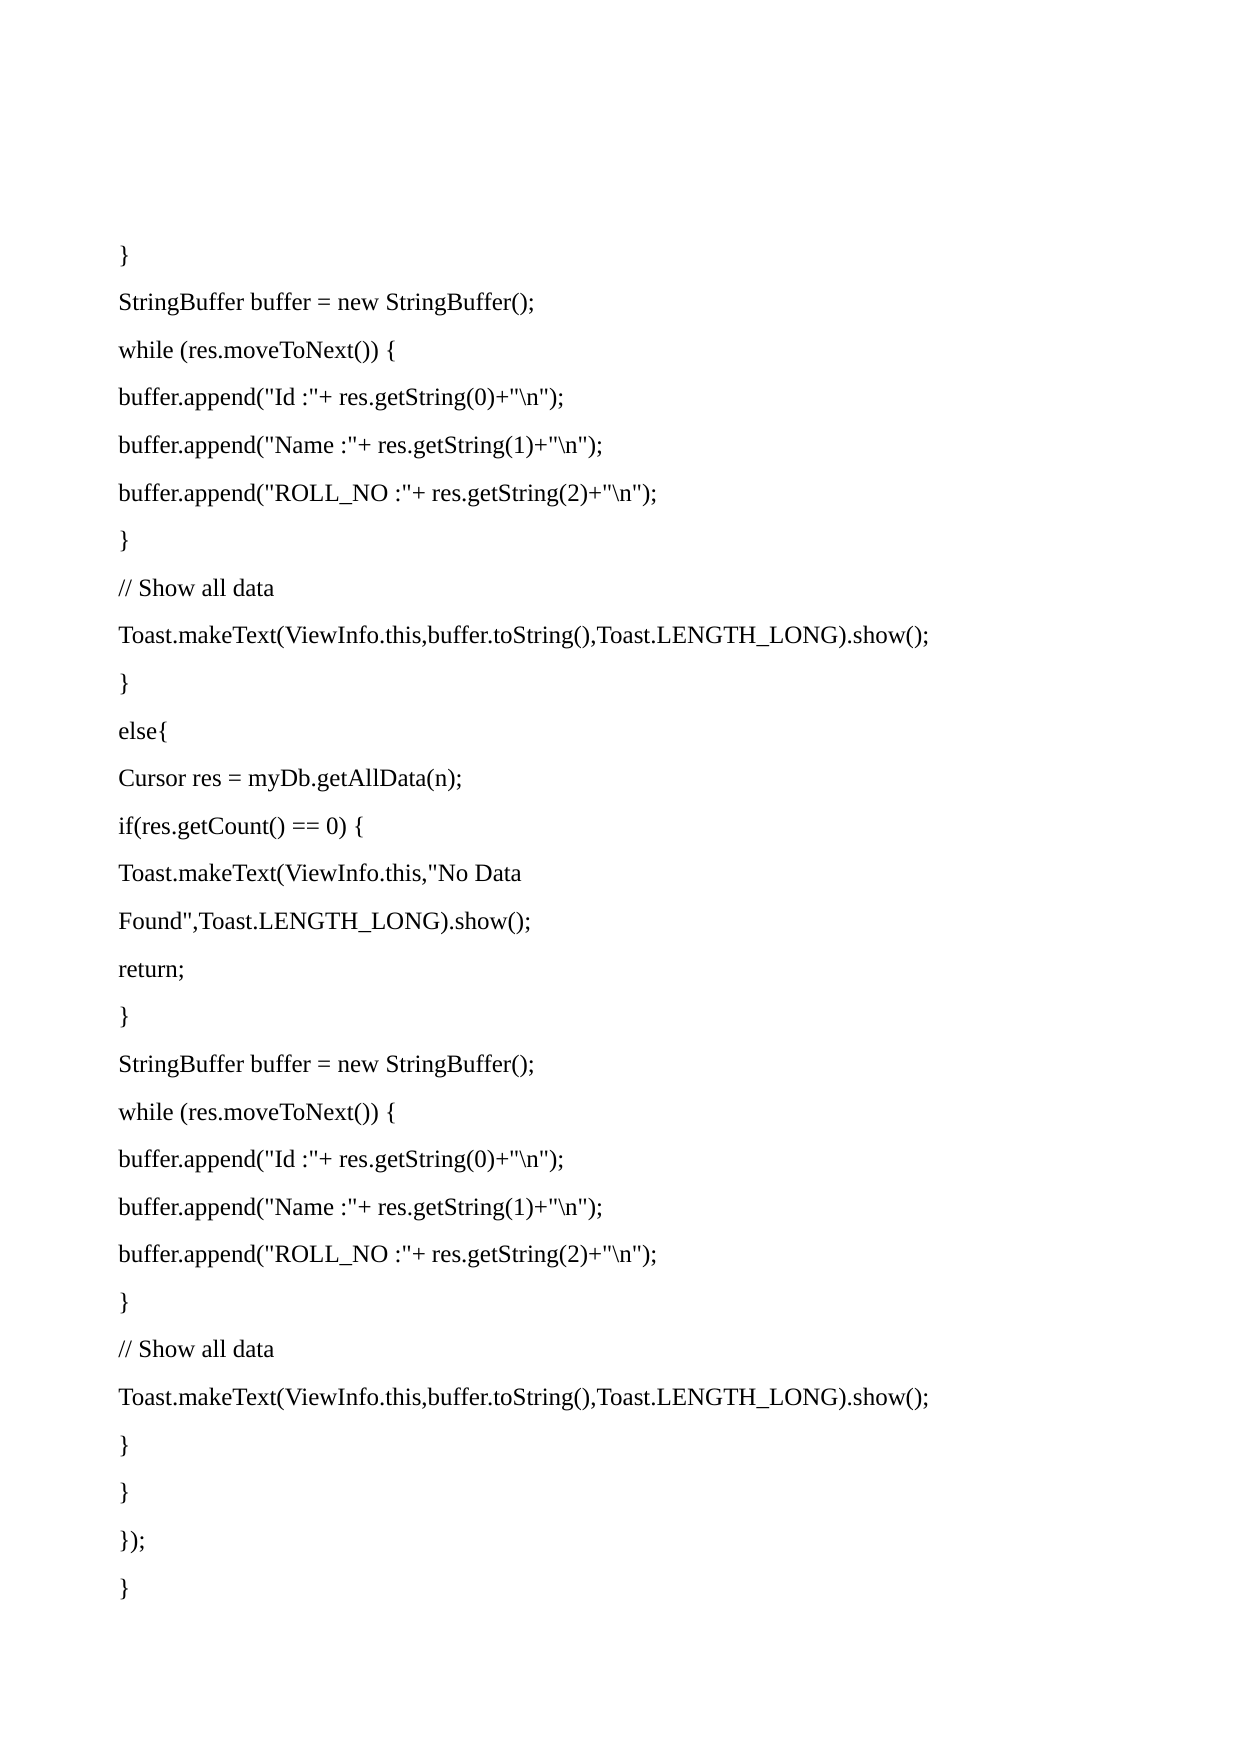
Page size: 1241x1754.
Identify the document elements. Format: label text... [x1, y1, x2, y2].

text buffer.append("Name :"+ res.getString(1)+"\n"); [118, 1192, 1122, 1221]
text } [118, 1287, 1122, 1316]
text Cursor res = myDb.getAllData(n); [118, 763, 1122, 792]
text return; [118, 954, 1122, 982]
text buffer.append("Id :"+ res.getString(0)+"\n"); [118, 382, 1122, 411]
text } [118, 1001, 1122, 1030]
text while (res.moveToNext()) { [118, 1097, 1122, 1125]
text buffer.append("Name :"+ res.getString(1)+"\n"); [118, 430, 1122, 459]
text StringBuffer buffer = new StringBuffer(); [118, 1049, 1122, 1078]
text else{ [118, 716, 1122, 744]
text // Show all data [118, 573, 1122, 602]
text Toast.makeText(ViewInfo.this,buffer.toString(),Toast.LENGTH_LONG).show(); [118, 1382, 1122, 1411]
text buffer.append("ROLL_NO :"+ res.getString(2)+"\n"); [118, 1239, 1122, 1268]
text } [118, 668, 1122, 697]
text buffer.append("ROLL_NO :"+ res.getString(2)+"\n"); [118, 478, 1122, 506]
text if(res.getCount() == 0) { [118, 811, 1122, 840]
text // Show all data [118, 1334, 1122, 1363]
text }); [118, 1525, 1122, 1554]
text } [118, 1477, 1122, 1506]
text Toast.makeText(ViewInfo.this,buffer.toString(),Toast.LENGTH_LONG).show(); [118, 621, 1122, 649]
text } [118, 240, 1122, 268]
text buffer.append("Id :"+ res.getString(0)+"\n"); [118, 1144, 1122, 1173]
text Found",Toast.LENGTH_LONG).show(); [118, 906, 1122, 935]
text } [118, 1430, 1122, 1458]
text } [118, 525, 1122, 554]
text while (res.moveToNext()) { [118, 335, 1122, 364]
text StringBuffer buffer = new StringBuffer(); [118, 287, 1122, 316]
text } [118, 1573, 1122, 1601]
text Toast.makeText(ViewInfo.this,"No Data [118, 858, 1122, 887]
